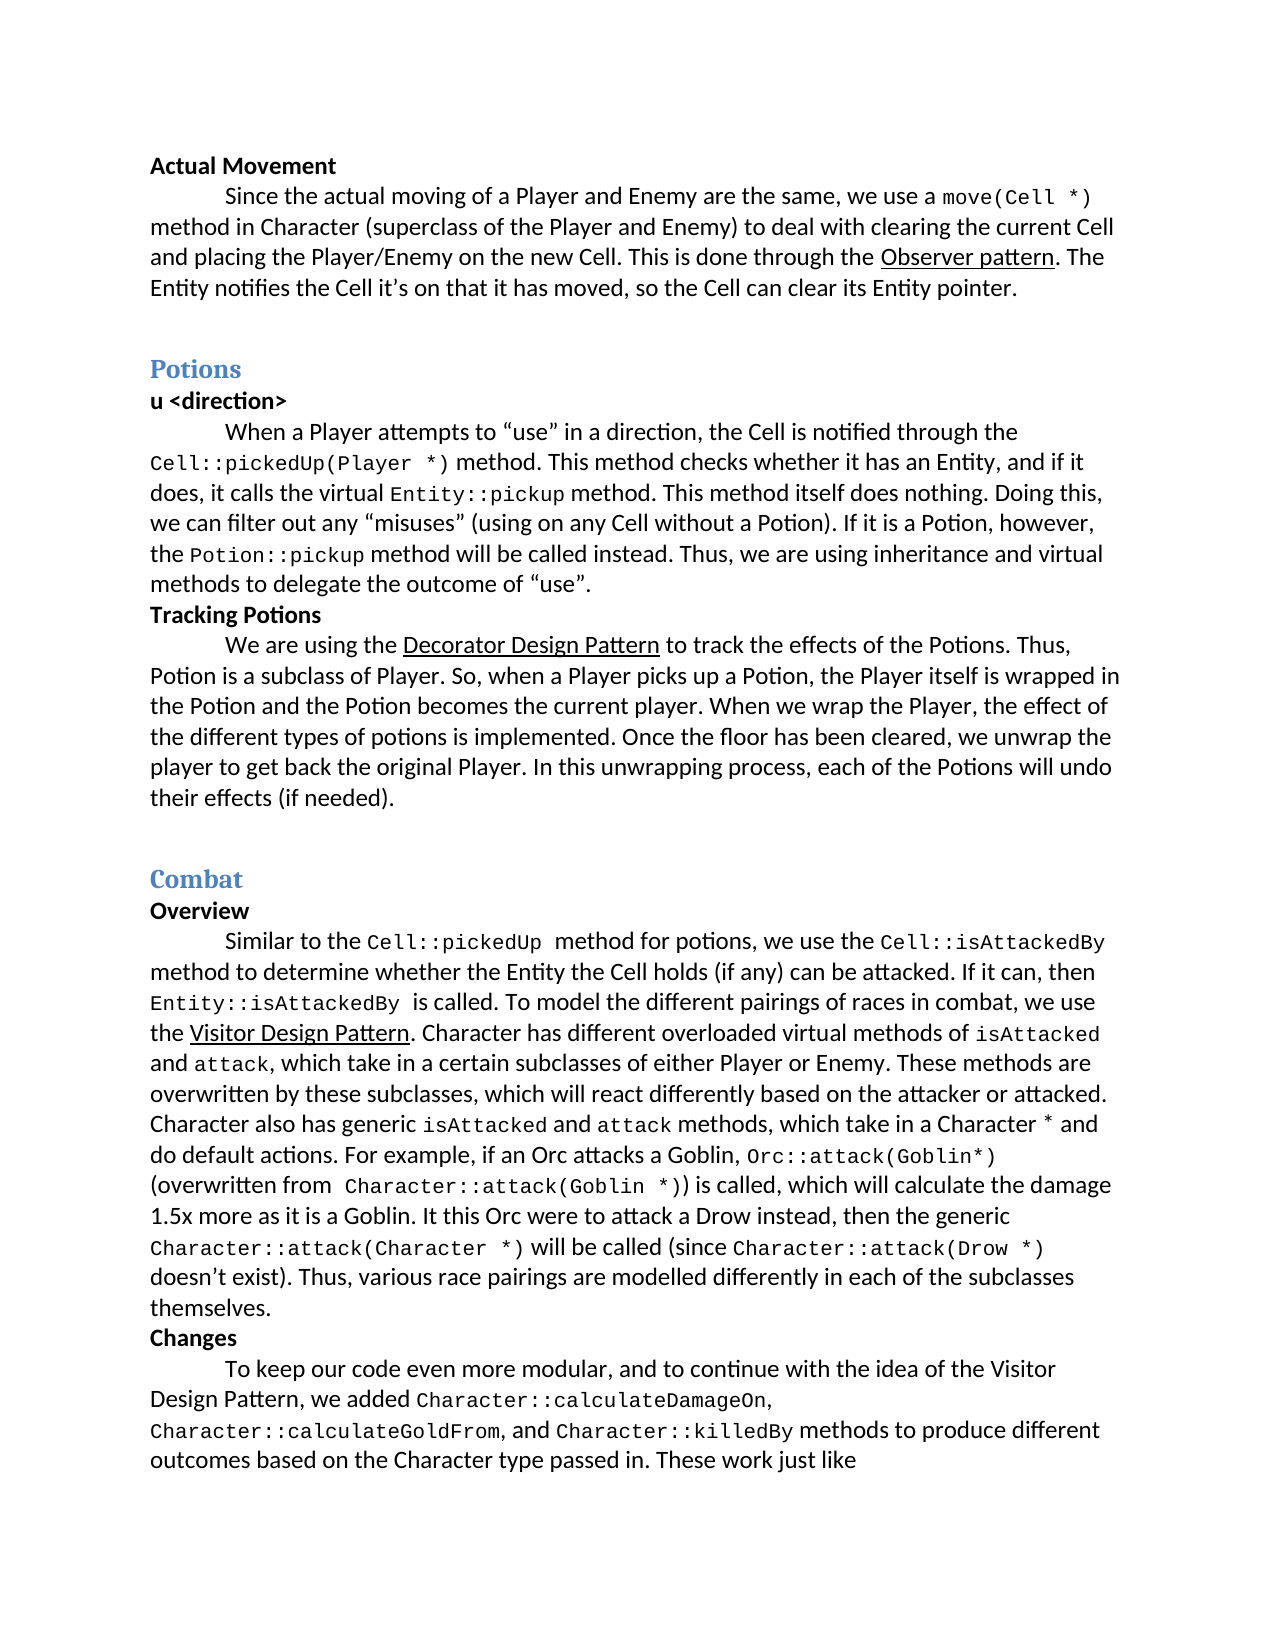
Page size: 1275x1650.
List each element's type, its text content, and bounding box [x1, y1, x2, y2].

text u <direction> [150, 385, 1125, 416]
text Overview [150, 895, 1125, 925]
subtitle Potions [150, 354, 1125, 385]
text Since the actual moving of a Player and Enemy are the same, we use a move(Cell *) method in Character (superclass of the Player and Enemy) to deal with clearing the current Cell and placing the Player/Enemy on the new Cell. This is done through the Observer pattern. The Entity notifies the Cell it’s on that it has moved, so the Cell can clear its Entity pointer. [150, 181, 1125, 303]
text We are using the Decorator Design Pattern to track the effects of the Potions. Thus, Potion is a subclass of Player. So, when a Player picks up a Potion, the Player itself is wrapped in the Potion and the Potion becomes the current player. When we wrap the Player, the effect of the different types of potions is implemented. Once the floor has been cleared, we unwrap the player to get back the original Player. In this unwrapping process, each of the Potions will undo their effects (if needed). [150, 629, 1125, 812]
subtitle Combat [150, 864, 1125, 895]
text Tracking Potions [150, 599, 1125, 629]
text When a Player attempts to “use” in a direction, the Cell is notified through the Cell::pickedUp(Player *) method. This method checks whether it has an Entity, and if it does, it calls the virtual Entity::pickup method. This method itself does nothing. Doing this, we can filter out any “misuses” (using on any Cell without a Potion). If it is a Potion, however, the Potion::pickup method will be called instead. Thus, we are using inheritance and virtual methods to delegate the outcome of “use”. [150, 416, 1125, 599]
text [150, 1353, 1125, 1475]
text Changes [150, 1322, 1125, 1353]
text Actual Movement [150, 150, 1125, 181]
text Similar to the Cell::pickedUp method for potions, we use the Cell::isAttackedBy method to determine whether the Entity the Cell holds (if any) can be attacked. If it can, then Entity::isAttackedBy is called. To model the different pairings of races in combat, we use the Visitor Design Pattern. Character has different overloaded virtual methods of isAttacked and attack, which take in a certain subclasses of either Player or Enemy. These methods are overwritten by these subclasses, which will react differently based on the attacker or attacked. Character also has generic isAttacked and attack methods, which take in a Character * and do default actions. For example, if an Orc attacks a Goblin, Orc::attack(Goblin*) (overwritten from Character::attack(Goblin *)) is called, which will calculate the damage 1.5x more as it is a Goblin. It this Orc were to attack a Drow instead, then the generic Character::attack(Character *) will be called (since Character::attack(Drow *) doesn’t exist). Thus, various race pairings are modelled differently in each of the subclasses themselves. [150, 925, 1125, 1322]
